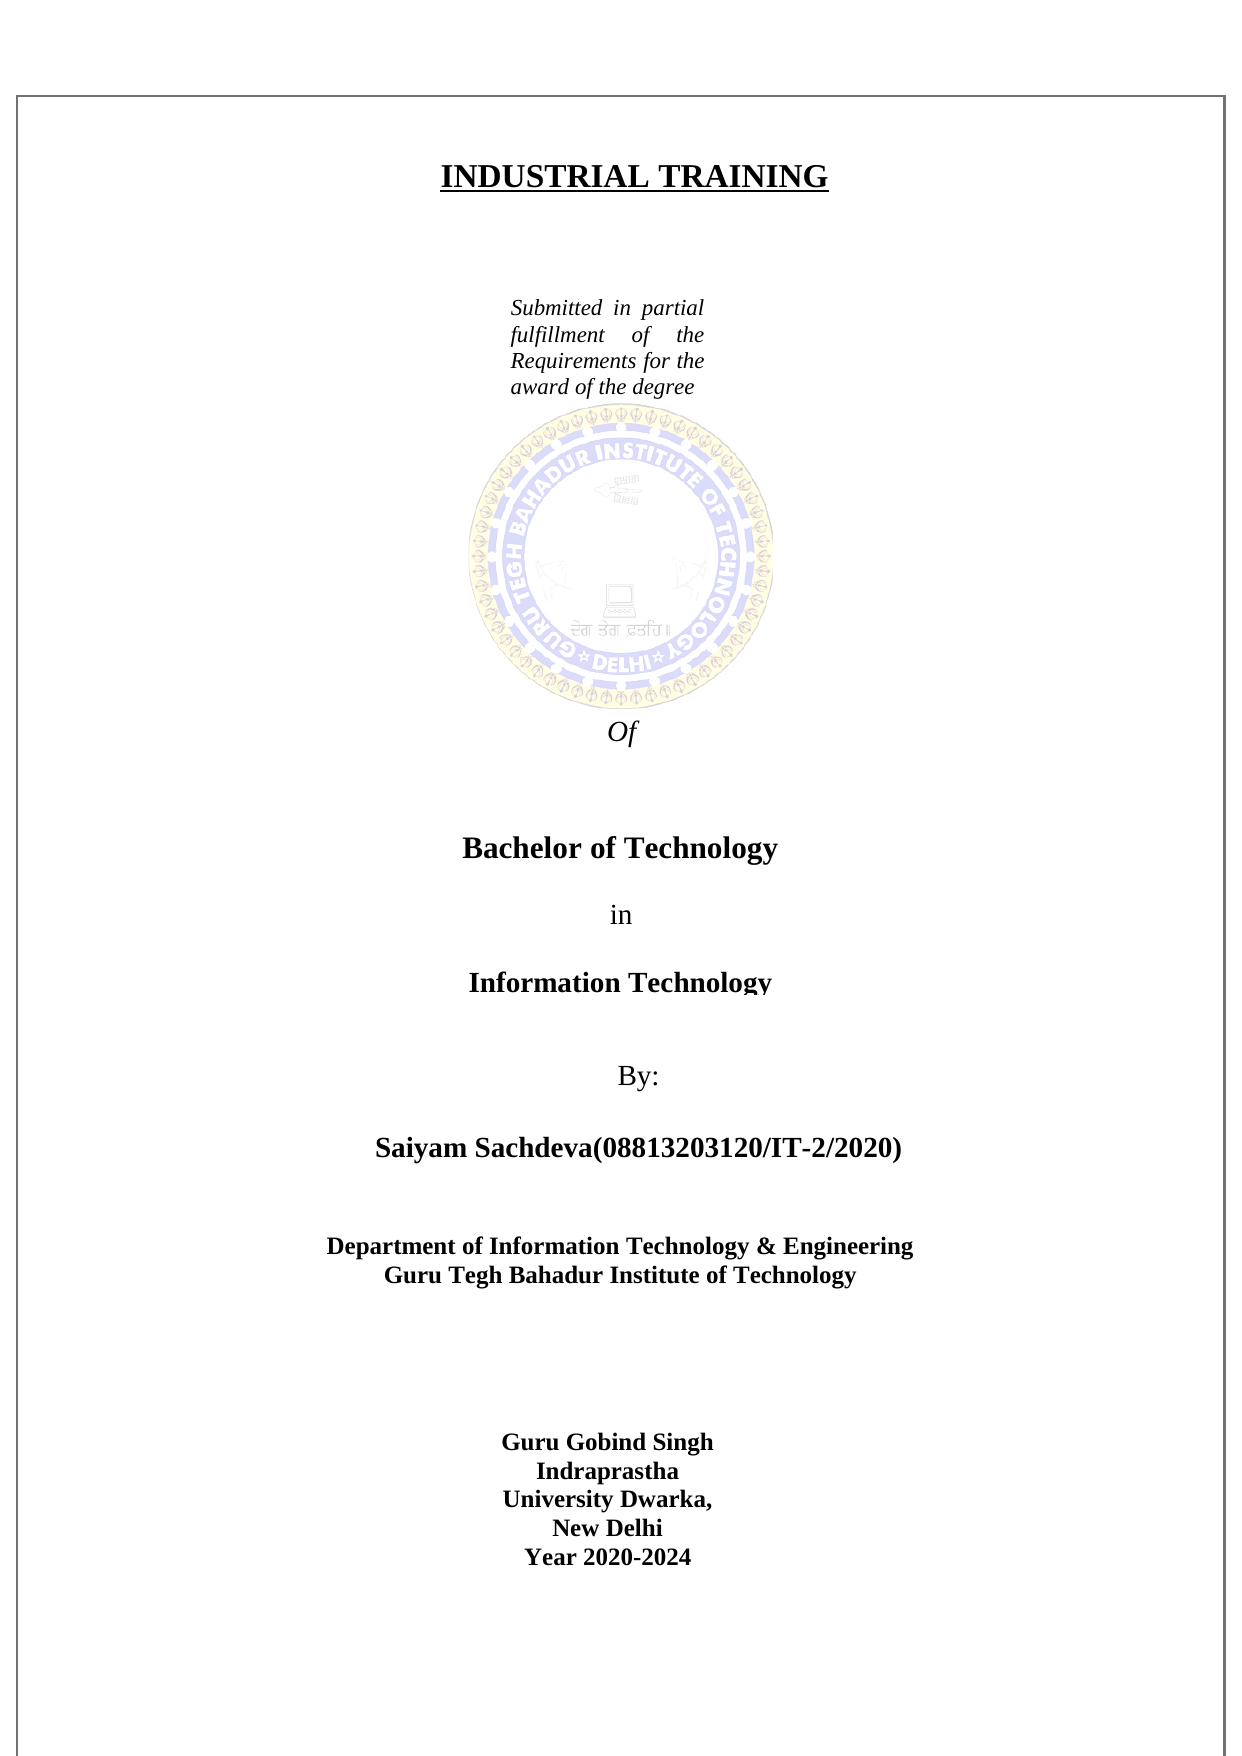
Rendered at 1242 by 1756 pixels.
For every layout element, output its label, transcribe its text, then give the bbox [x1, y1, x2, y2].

picture [468, 401, 773, 709]
title INDUSTRIAL TRAINING [357, 157, 837, 195]
text Submitted in partial fulfillment of the Requirements for the award of the degree [510, 294, 704, 400]
text Year 2020-2024 [377, 1542, 838, 1571]
subtitle Guru Gobind Singh Indraprastha University Dwarka, New Delhi [479, 1427, 736, 1542]
